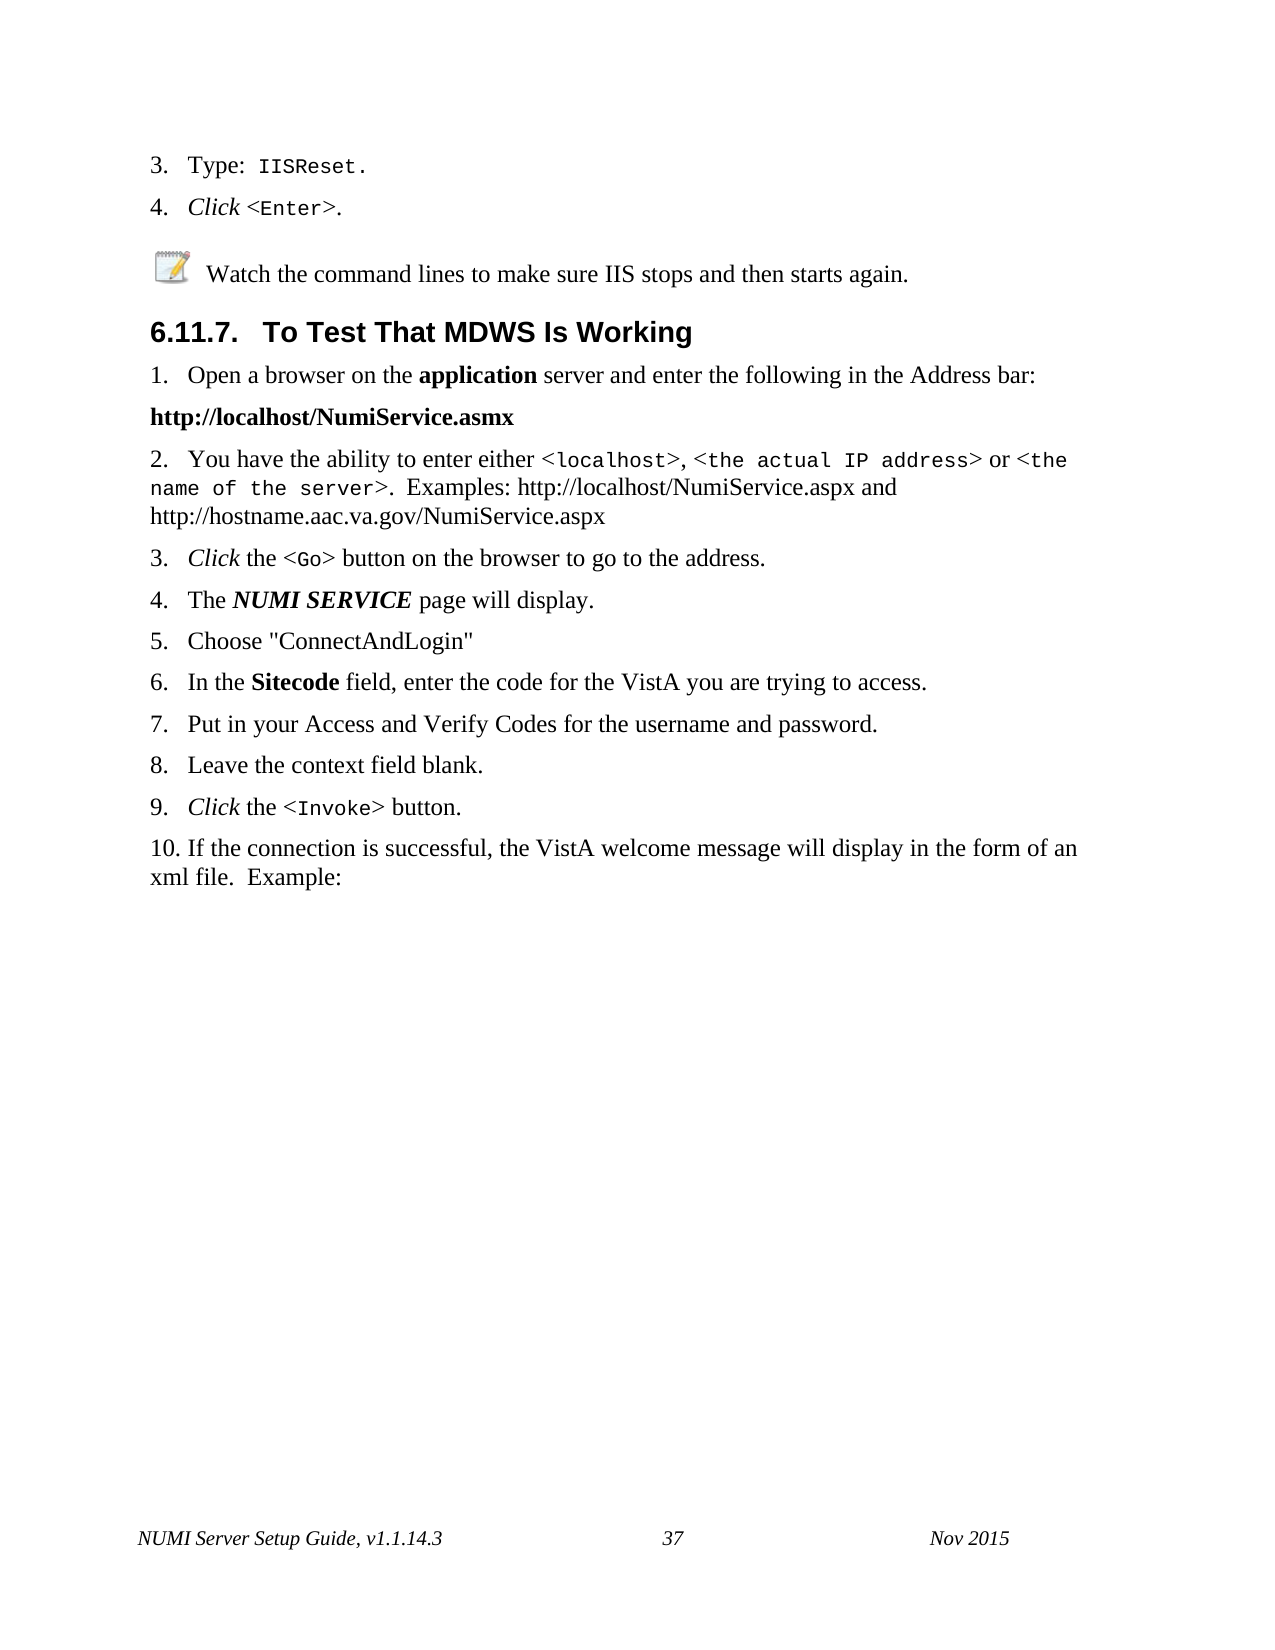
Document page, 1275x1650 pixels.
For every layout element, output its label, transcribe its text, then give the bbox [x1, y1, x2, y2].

list Put in your Access and Verify Codes for the username and password. [150, 709, 1096, 737]
list You have the ability to enter either <localhost>, <the actual IP address> or <the name of the server>. Examples: http://localhost/NumiService.aspx and http://hostname.aac.va.gov/NumiService.aspx [150, 444, 1068, 530]
list Choose "ConnectAndLogin" [150, 626, 1096, 655]
subtitle http://localhost/NumiService.asmx [150, 402, 1064, 431]
picture [153, 247, 191, 284]
list In the Sitecode field, enter the code for the VistA you are trying to access. [150, 667, 1096, 696]
list Open a browser on the application server and enter the following in the Address bar: [150, 360, 1064, 389]
list Click the <Invoke> button. [150, 792, 1096, 821]
list If the connection is successful, the VistA welcome message will display in the form of an xml file. Example: [150, 833, 1082, 891]
text Watch the command lines to make sure IIS stops and then starts again. [154, 247, 1096, 289]
list Leave the context field blank. [150, 750, 1096, 779]
list Click the <Go> button on the browser to go to the address. [150, 543, 1096, 573]
list Type: IISReset. [150, 150, 1096, 180]
list The NUMI SERVICE page will display. [150, 585, 1096, 614]
list Click <Enter>. [150, 192, 1096, 222]
subtitle To Test That MDWS Is Working [150, 314, 1096, 348]
